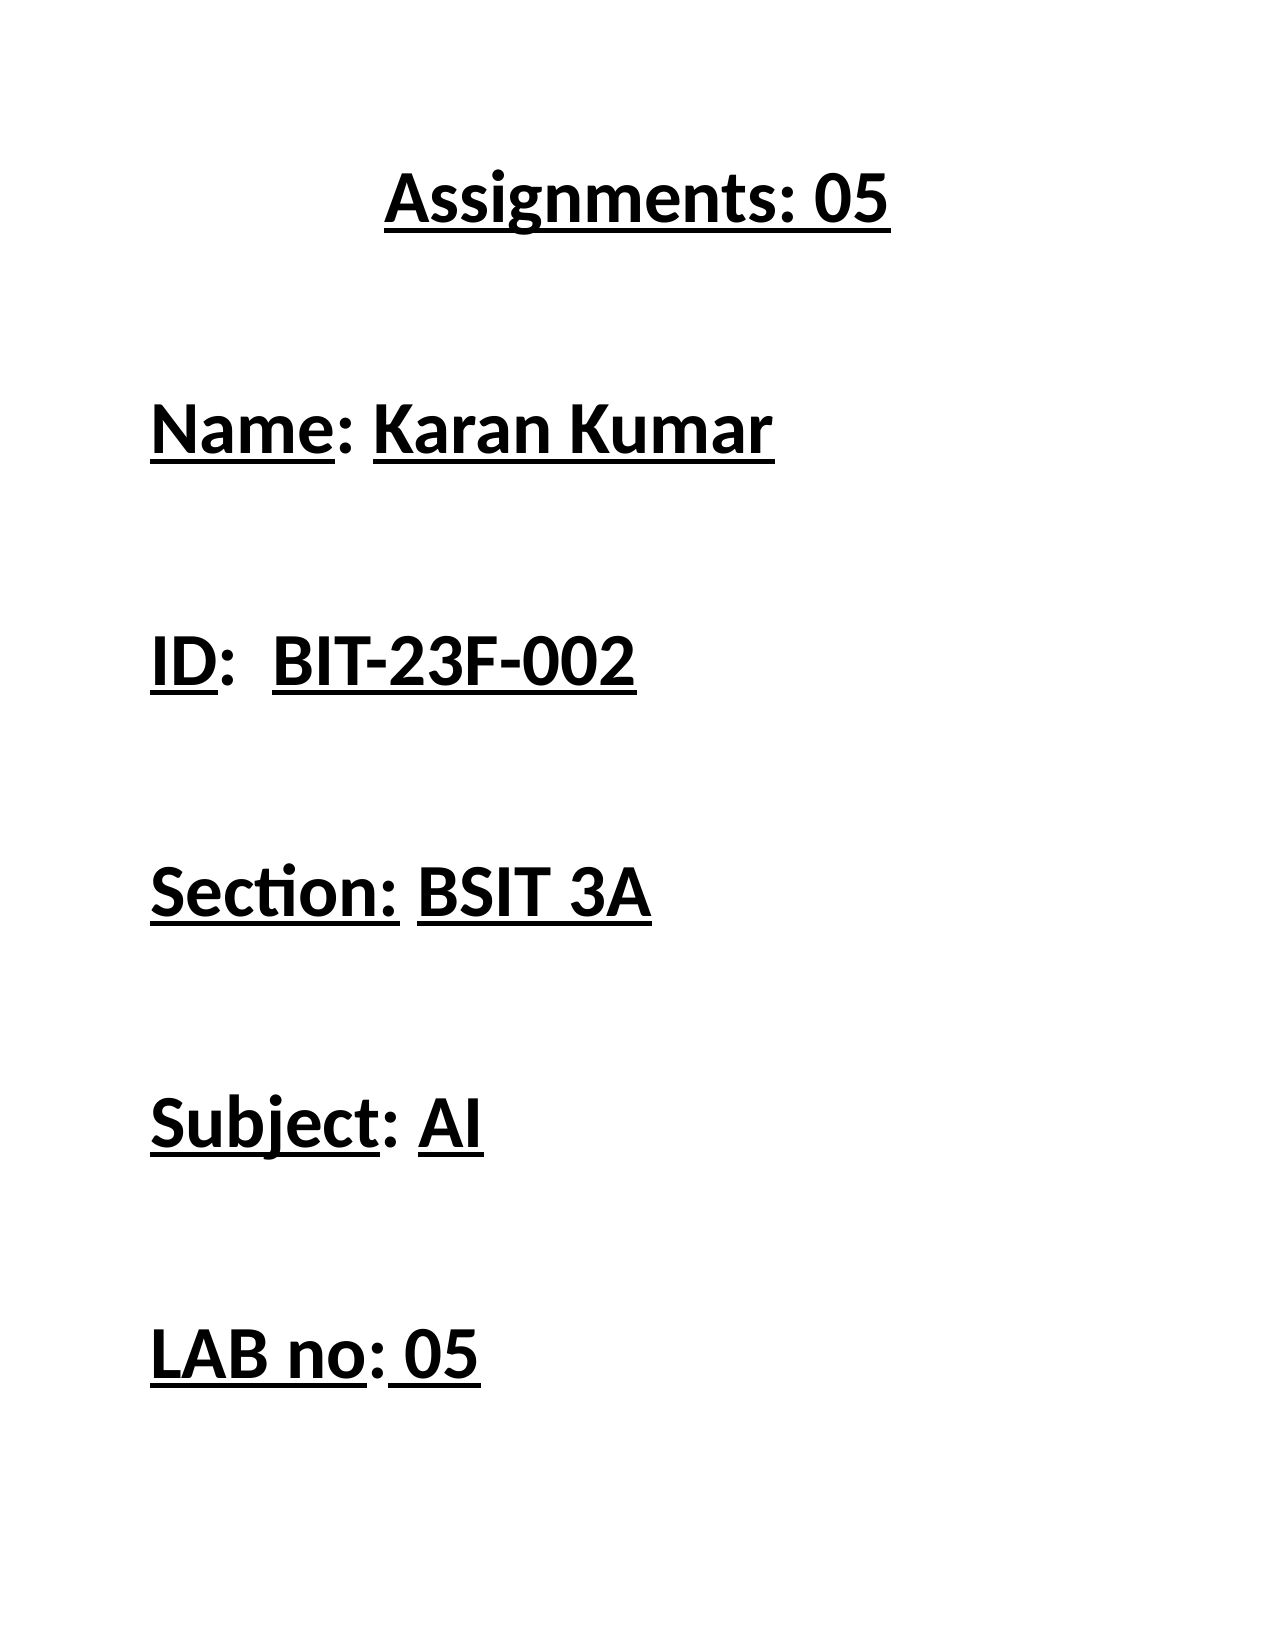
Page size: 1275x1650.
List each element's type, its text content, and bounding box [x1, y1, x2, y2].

text ID: BIT-23F-002 [150, 612, 1125, 704]
text LAB no: 05 [150, 1305, 1125, 1397]
text Section: BSIT 3A [150, 843, 1125, 935]
text Name: Karan Kumar [150, 381, 1125, 473]
text Subject: AI [150, 1074, 1125, 1166]
text Assignments: 05 [150, 150, 1125, 242]
